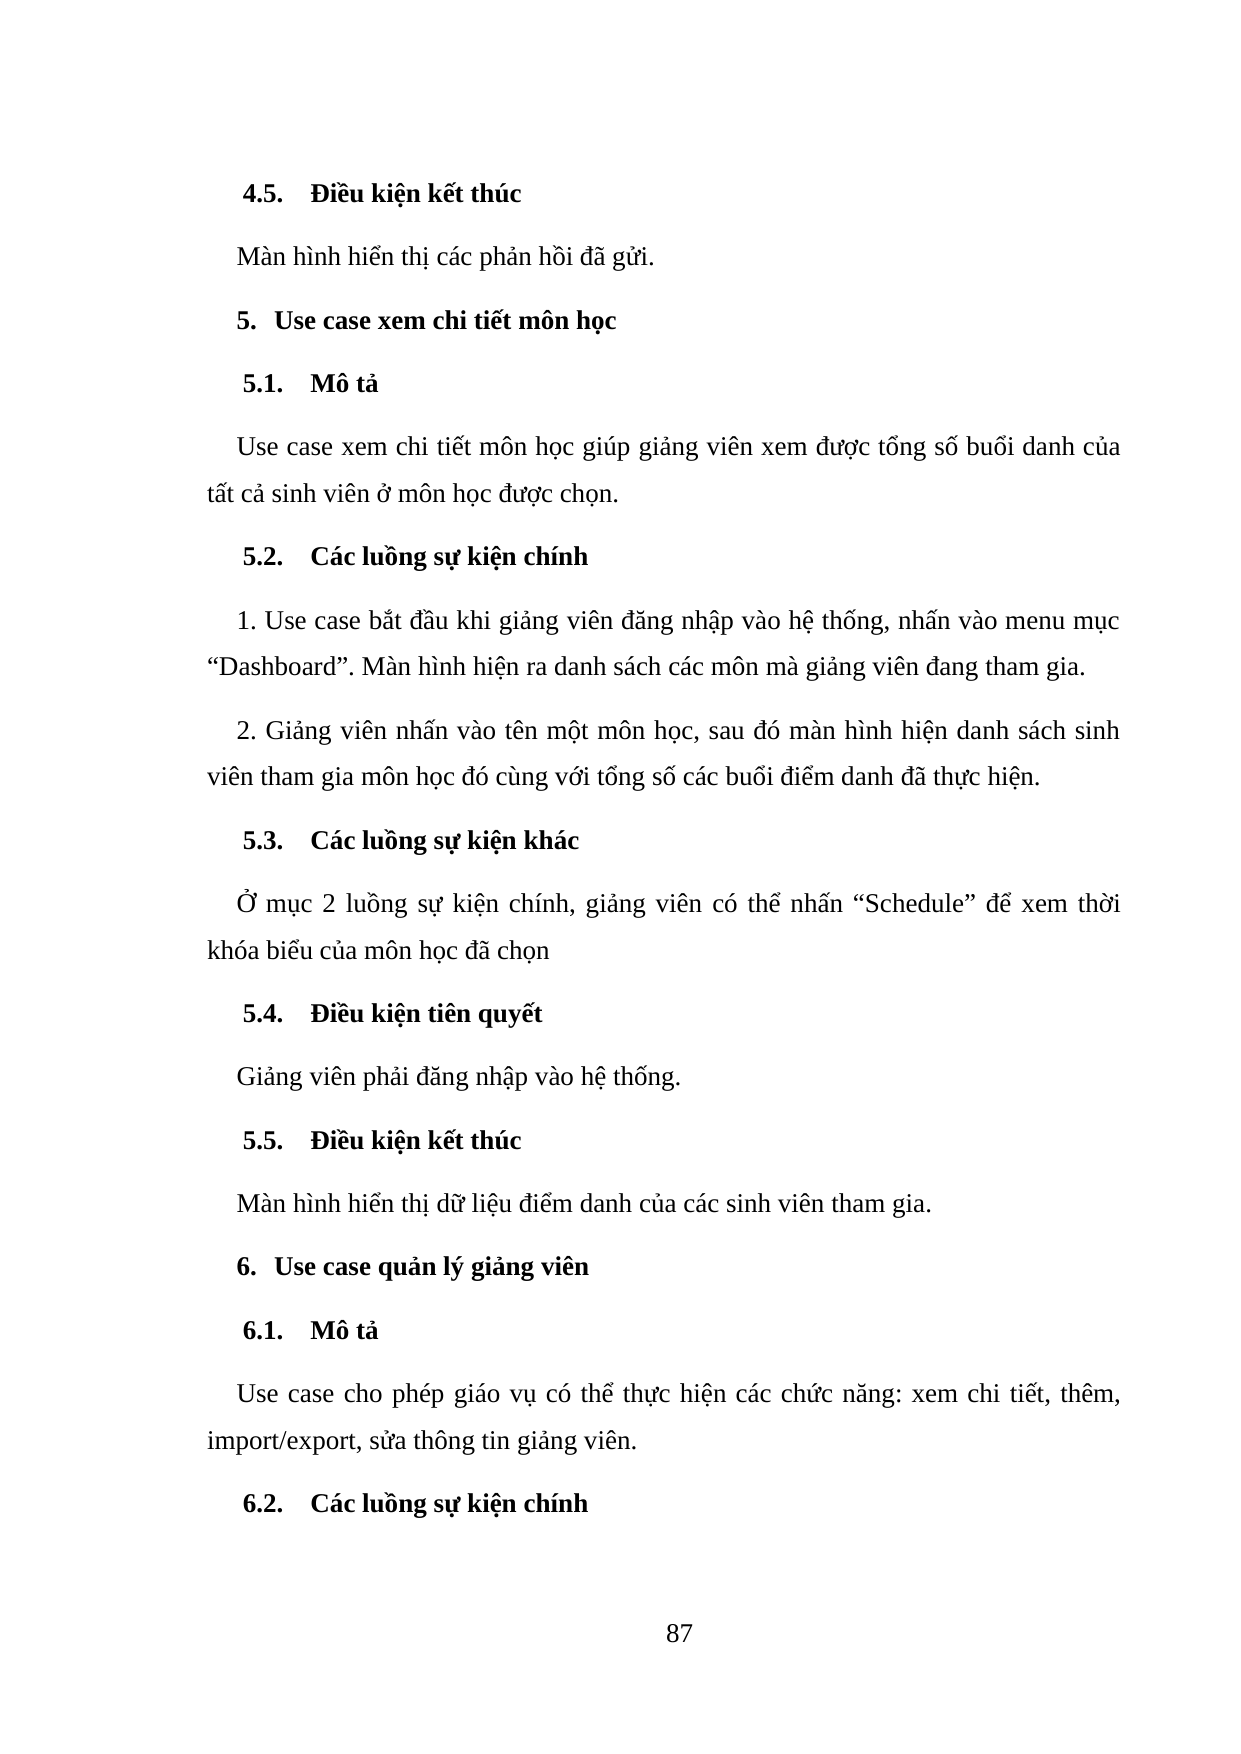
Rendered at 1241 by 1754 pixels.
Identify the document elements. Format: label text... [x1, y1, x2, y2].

text Các luồng sự kiện chính [243, 541, 1122, 572]
text Ở mục 2 luồng sự kiện chính, giảng viên có thể nhấn “Schedule” để xem thời khóa biểu của môn học đã chọn [207, 887, 1122, 965]
text Điều kiện kết thúc [243, 177, 1122, 208]
text 2. Giảng viên nhấn vào tên một môn học, sau đó màn hình hiện danh sách sinh viên tham gia môn học đó cùng với tổng số các buổi điểm danh đã thực hiện. [207, 714, 1122, 792]
text Các luồng sự kiện chính [243, 1487, 1122, 1518]
text Màn hình hiển thị các phản hồi đã gửi. [207, 241, 1122, 272]
text Màn hình hiển thị dữ liệu điểm danh của các sinh viên tham gia. [207, 1187, 1122, 1218]
text 1. Use case bắt đầu khi giảng viên đăng nhập vào hệ thống, nhấn vào menu mục “Dashboard”. Màn hình hiện ra danh sách các môn mà giảng viên đang tham gia. [207, 604, 1122, 682]
text Giảng viên phải đăng nhập vào hệ thống. [207, 1061, 1122, 1092]
text Điều kiện tiên quyết [243, 997, 1122, 1028]
text Use case xem chi tiết môn học giúp giảng viên xem được tổng số buổi danh của tất cả sinh viên ở môn học được chọn. [207, 431, 1122, 508]
text Các luồng sự kiện khác [243, 824, 1122, 855]
text Use case xem chi tiết môn học [236, 304, 1122, 335]
text Use case quản lý giảng viên [236, 1251, 1122, 1282]
text Điều kiện kết thúc [243, 1124, 1122, 1155]
text Mô tả [243, 1314, 1122, 1345]
text Mô tả [243, 367, 1122, 398]
text Use case cho phép giáo vụ có thể thực hiện các chức năng: xem chi tiết, thêm, import/export, sửa thông tin giảng viên. [207, 1377, 1122, 1455]
